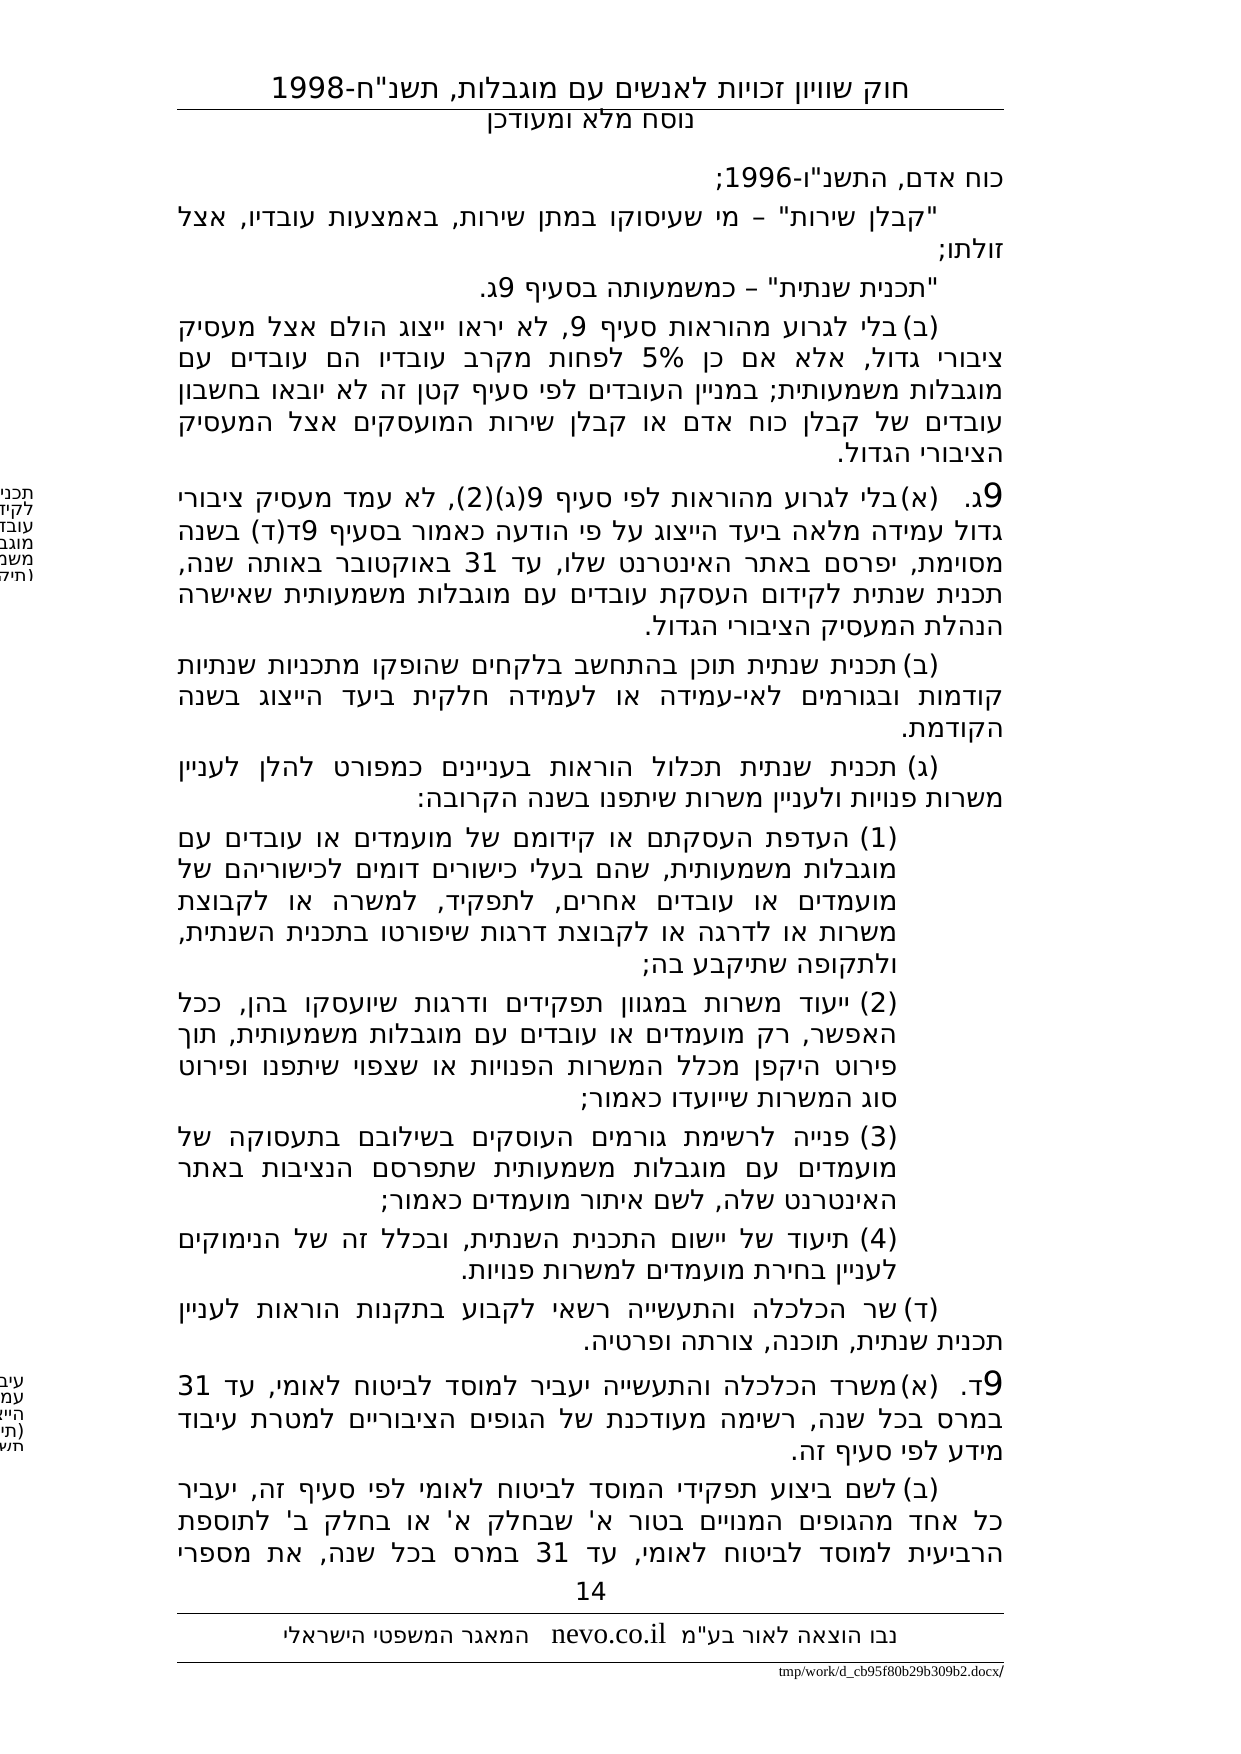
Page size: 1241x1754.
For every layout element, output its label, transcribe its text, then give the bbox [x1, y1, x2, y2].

text (1) העדפת העסקתם או קידומם של מועמדים או עובדים עם מוגבלות משמעותית, שהם בעלי כישורים דומים לכישוריהם של מועמדים או עובדים אחרים, לתפקיד, למשרה או לקבוצת משרות או לדרגה או לקבוצת דרגות שיפורטו בתכנית השנתית, ולתקופה שתיקבע בה; [177, 822, 898, 980]
text "תכנית שנתית" – כמשמעותה בסעיף 9ג. [177, 272, 1004, 304]
text (4) תיעוד של יישום התכנית השנתית, ובכלל זה של הנימוקים לעניין בחירת מועמדים למשרות פנויות. [177, 1223, 898, 1286]
text (3) פנייה לרשימת גורמים העוסקים בשילובם בתעסוקה של מועמדים עם מוגבלות משמעותית שתפרסם הנציבות באתר האינטרנט שלה, לשם איתור מועמדים כאמור; [177, 1121, 898, 1216]
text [177, 162, 1004, 194]
text (ב) בלי לגרוע מהוראות סעיף 9, לא יראו ייצוג הולם אצל מעסיק ציבורי גדול, אלא אם כן 5% לפחות מקרב עובדיו הם עובדים עם מוגבלות משמעותית; במניין העובדים לפי סעיף קטן זה לא יובאו בחשבון עובדים של קבלן כוח אדם או קבלן שירות המועסקים אצל המעסיק הציבורי הגדול. [177, 311, 1004, 469]
text (2) ייעוד משרות במגוון תפקידים ודרגות שיועסקו בהן, ככל האפשר, רק מועמדים או עובדים עם מוגבלות משמעותית, תוך פירוט היקפן מכלל המשרות הפנויות או שצפוי שיתפנו ופירוט סוג המשרות שייועדו כאמור; [177, 987, 898, 1113]
text "קבלן שירות" – מי שעיסוקו במתן שירות, באמצעות עובדיו, אצל זולתו; [177, 201, 1004, 264]
text 9ג. (א) בלי לגרוע מהוראות לפי סעיף 9(ג)(2), לא עמד מעסיק ציבורי גדול עמידה מלאה ביעד הייצוג על פי הודעה כאמור בסעיף 9ד(ד) בשנה מסוימת, יפרסם באתר האינטרנט שלו, עד 31 באוקטובר באותה שנה, תכנית שנתית לקידום העסקת עובדים עם מוגבלות משמעותית שאישרה הנהלת המעסיק הציבורי הגדול. [177, 476, 1004, 642]
text (ד) שר הכלכלה והתעשייה רשאי לקבוע בתקנות הוראות לעניין תכנית שנתית, תוכנה, צורתה ופרטיה. [177, 1294, 1004, 1357]
text 9ד. (א) משרד הכלכלה והתעשייה יעביר למוסד לביטוח לאומי, עד 31 במרס בכל שנה, רשימה מעודכנת של הגופים הציבוריים למטרת עיבוד מידע לפי סעיף זה. [177, 1364, 1004, 1466]
text (ב) תכנית שנתית תוכן בהתחשב בלקחים שהופקו מתכניות שנתיות קודמות ובגורמים לאי-עמידה או לעמידה חלקית ביעד הייצוג בשנה הקודמת. [177, 649, 1004, 744]
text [177, 1474, 1004, 1568]
text (ג) תכנית שנתית תכלול הוראות בעניינים כמפורט להלן לעניין משרות פנויות ולעניין משרות שיתפנו בשנה הקרובה: [177, 751, 1004, 814]
